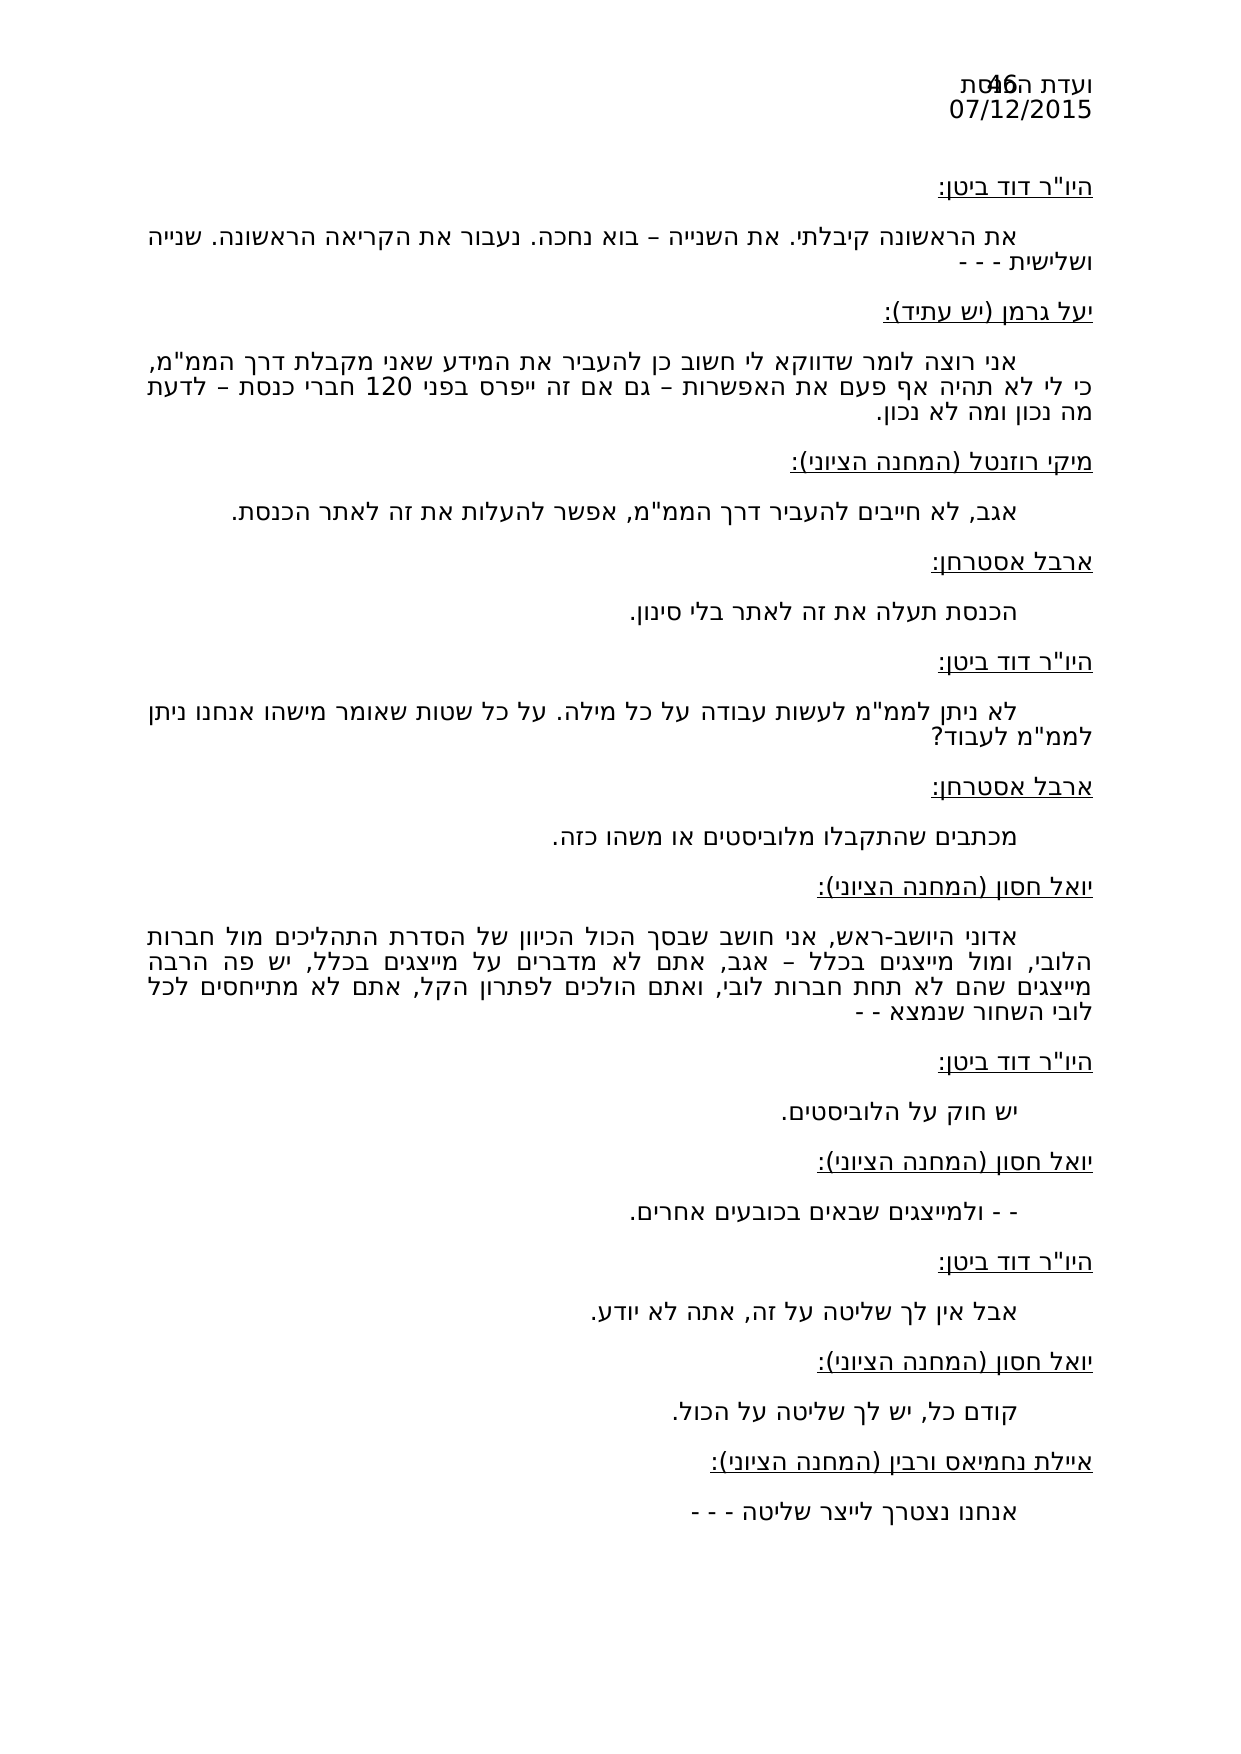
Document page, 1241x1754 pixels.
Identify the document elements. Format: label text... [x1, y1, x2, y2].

text יש חוק על הלוביסטים. [147, 1100, 1093, 1125]
text את הראשונה קיבלתי. את השנייה – בוא נחכה. נעבור את הקריאה הראשונה. שנייה ושלישית - - - [147, 225, 1093, 275]
text ארבל אסטרחן: [147, 775, 1093, 800]
text אגב, לא חייבים להעביר דרך הממ"מ, אפשר להעלות את זה לאתר הכנסת. [147, 500, 1093, 525]
text איילת נחמיאס ורבין (המחנה הציוני): [147, 1450, 1093, 1475]
text אדוני היושב-ראש, אני חושב שבסך הכול הכיוון של הסדרת התהליכים מול חברות הלובי, ומול מייצגים בכלל – אגב, אתם לא מדברים על מייצגים בכלל, יש פה הרבה מייצגים שהם לא תחת חברות לובי, ואתם הולכים לפתרון הקל, אתם לא מתייחסים לכל לובי השחור שנמצא - - [147, 925, 1093, 1025]
text היו"ר דוד ביטן: [147, 175, 1093, 200]
text ארבל אסטרחן: [147, 550, 1093, 575]
text לא ניתן לממ"מ לעשות עבודה על כל מילה. על כל שטות שאומר מישהו אנחנו ניתן לממ"מ לעבוד? [147, 700, 1093, 750]
text מיקי רוזנטל (המחנה הציוני): [147, 450, 1093, 475]
text יואל חסון (המחנה הציוני): [147, 1150, 1093, 1175]
text אבל אין לך שליטה על זה, אתה לא יודע. [147, 1300, 1093, 1325]
text היו"ר דוד ביטן: [147, 1050, 1093, 1075]
text קודם כל, יש לך שליטה על הכול. [147, 1400, 1093, 1425]
text הכנסת תעלה את זה לאתר בלי סינון. [147, 600, 1093, 625]
text - - ולמייצגים שבאים בכובעים אחרים. [147, 1200, 1093, 1225]
text היו"ר דוד ביטן: [147, 1250, 1093, 1275]
text אנחנו נצטרך לייצר שליטה - - - [147, 1500, 1093, 1525]
text יואל חסון (המחנה הציוני): [147, 875, 1093, 900]
text היו"ר דוד ביטן: [147, 650, 1093, 675]
text אני רוצה לומר שדווקא לי חשוב כן להעביר את המידע שאני מקבלת דרך הממ"מ, כי לי לא תהיה אף פעם את האפשרות – גם אם זה ייפרס בפני 120 חברי כנסת – לדעת מה נכון ומה לא נכון. [147, 350, 1093, 425]
text יעל גרמן (יש עתיד): [147, 300, 1093, 325]
text מכתבים שהתקבלו מלוביסטים או משהו כזה. [147, 825, 1093, 850]
text יואל חסון (המחנה הציוני): [147, 1350, 1093, 1375]
